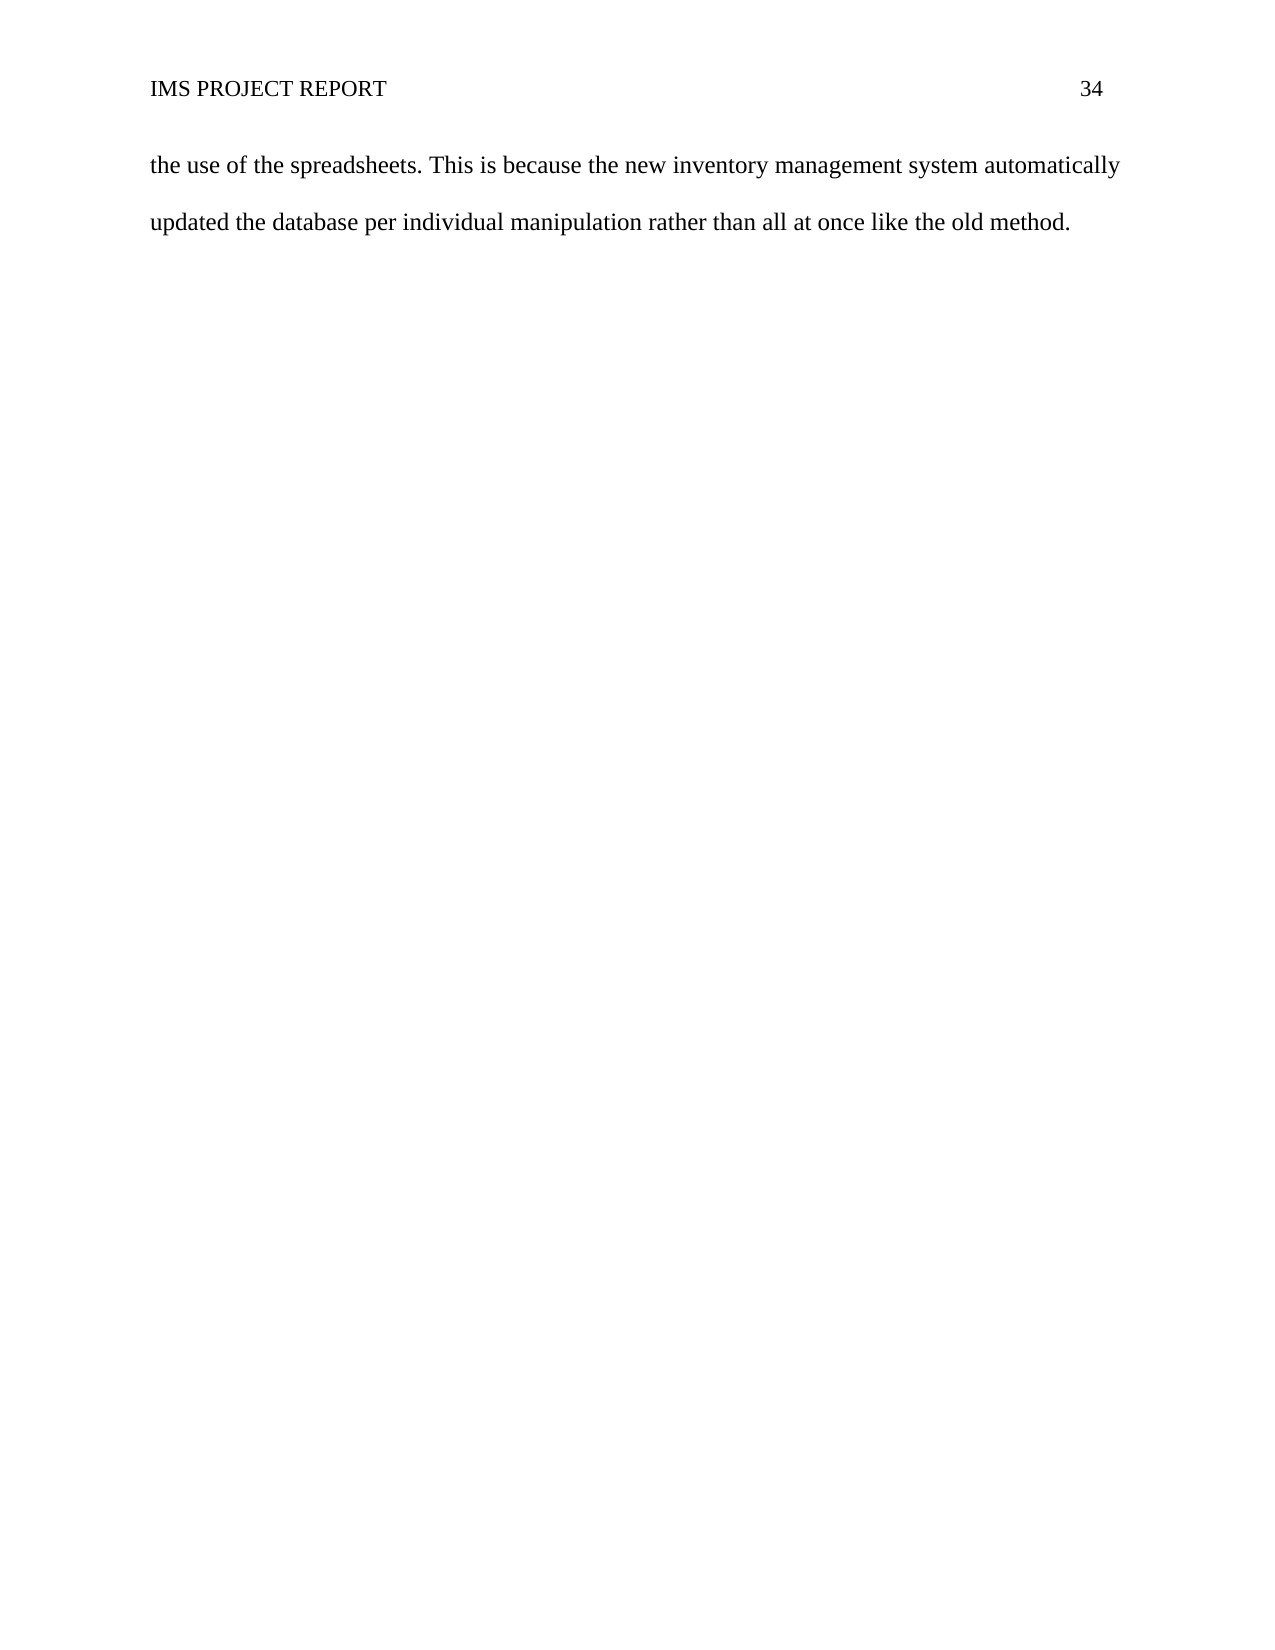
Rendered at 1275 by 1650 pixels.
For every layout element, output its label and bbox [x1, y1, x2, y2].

text [150, 150, 1125, 236]
